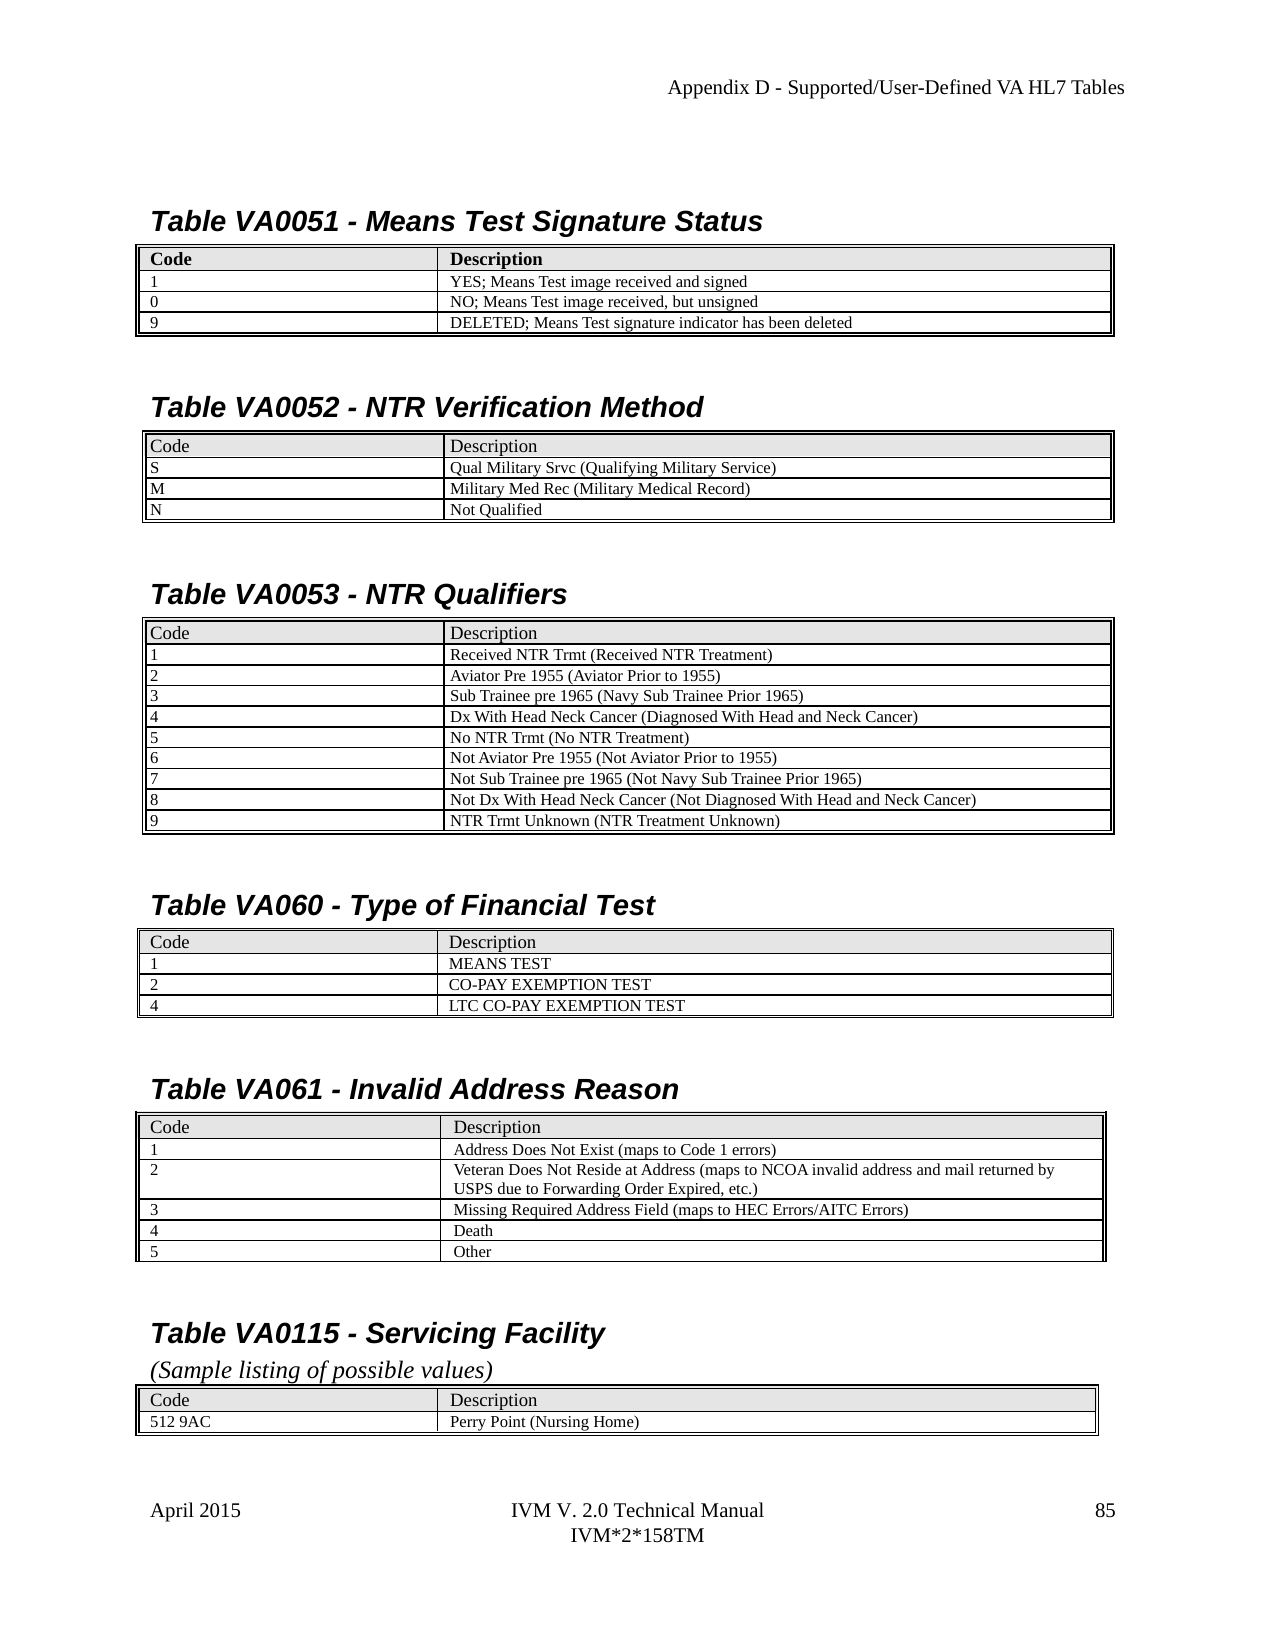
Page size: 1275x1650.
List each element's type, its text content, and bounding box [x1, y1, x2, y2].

subtitle Table VA0052 - NTR Verification Method [150, 390, 1125, 424]
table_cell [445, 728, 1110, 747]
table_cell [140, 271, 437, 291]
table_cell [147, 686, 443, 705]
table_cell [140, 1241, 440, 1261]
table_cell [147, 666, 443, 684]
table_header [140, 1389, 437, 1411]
subtitle Table VA0115 - Servicing Facility [150, 1316, 1125, 1349]
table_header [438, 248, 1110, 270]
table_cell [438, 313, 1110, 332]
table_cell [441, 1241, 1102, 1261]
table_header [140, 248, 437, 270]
subtitle Table VA0051 - Means Test Signature Status [150, 204, 1125, 237]
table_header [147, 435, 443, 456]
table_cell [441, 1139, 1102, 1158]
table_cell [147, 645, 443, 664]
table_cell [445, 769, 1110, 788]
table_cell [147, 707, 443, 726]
text (Sample listing of possible values) [150, 1356, 1125, 1384]
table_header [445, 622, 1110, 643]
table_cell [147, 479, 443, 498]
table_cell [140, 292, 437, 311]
subtitle Table VA060 - Type of Financial Test [150, 888, 1125, 922]
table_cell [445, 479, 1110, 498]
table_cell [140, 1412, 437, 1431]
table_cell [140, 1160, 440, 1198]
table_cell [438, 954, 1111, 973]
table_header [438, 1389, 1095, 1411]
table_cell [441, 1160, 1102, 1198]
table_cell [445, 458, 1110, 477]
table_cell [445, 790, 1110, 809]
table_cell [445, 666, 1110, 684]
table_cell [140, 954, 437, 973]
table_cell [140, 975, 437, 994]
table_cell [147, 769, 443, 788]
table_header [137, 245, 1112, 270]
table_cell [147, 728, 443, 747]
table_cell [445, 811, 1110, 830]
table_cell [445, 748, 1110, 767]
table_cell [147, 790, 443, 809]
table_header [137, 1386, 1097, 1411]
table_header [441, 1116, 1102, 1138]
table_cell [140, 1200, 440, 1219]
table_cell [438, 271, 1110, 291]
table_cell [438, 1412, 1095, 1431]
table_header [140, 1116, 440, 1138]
subtitle Table VA061 - Invalid Address Reason [150, 1072, 1125, 1105]
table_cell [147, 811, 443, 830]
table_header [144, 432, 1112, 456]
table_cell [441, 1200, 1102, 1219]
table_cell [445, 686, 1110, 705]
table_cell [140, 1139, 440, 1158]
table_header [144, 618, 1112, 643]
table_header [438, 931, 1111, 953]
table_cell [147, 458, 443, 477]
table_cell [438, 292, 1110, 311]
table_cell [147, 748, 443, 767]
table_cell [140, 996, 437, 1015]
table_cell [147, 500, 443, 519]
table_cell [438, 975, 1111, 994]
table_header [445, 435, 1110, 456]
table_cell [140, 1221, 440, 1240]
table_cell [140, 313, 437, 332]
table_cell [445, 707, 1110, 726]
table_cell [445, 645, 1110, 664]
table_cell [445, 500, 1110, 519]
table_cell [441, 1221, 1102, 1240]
subtitle Table VA0053 - NTR Qualifiers [150, 577, 1125, 611]
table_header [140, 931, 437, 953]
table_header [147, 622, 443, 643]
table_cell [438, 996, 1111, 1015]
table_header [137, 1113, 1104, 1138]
